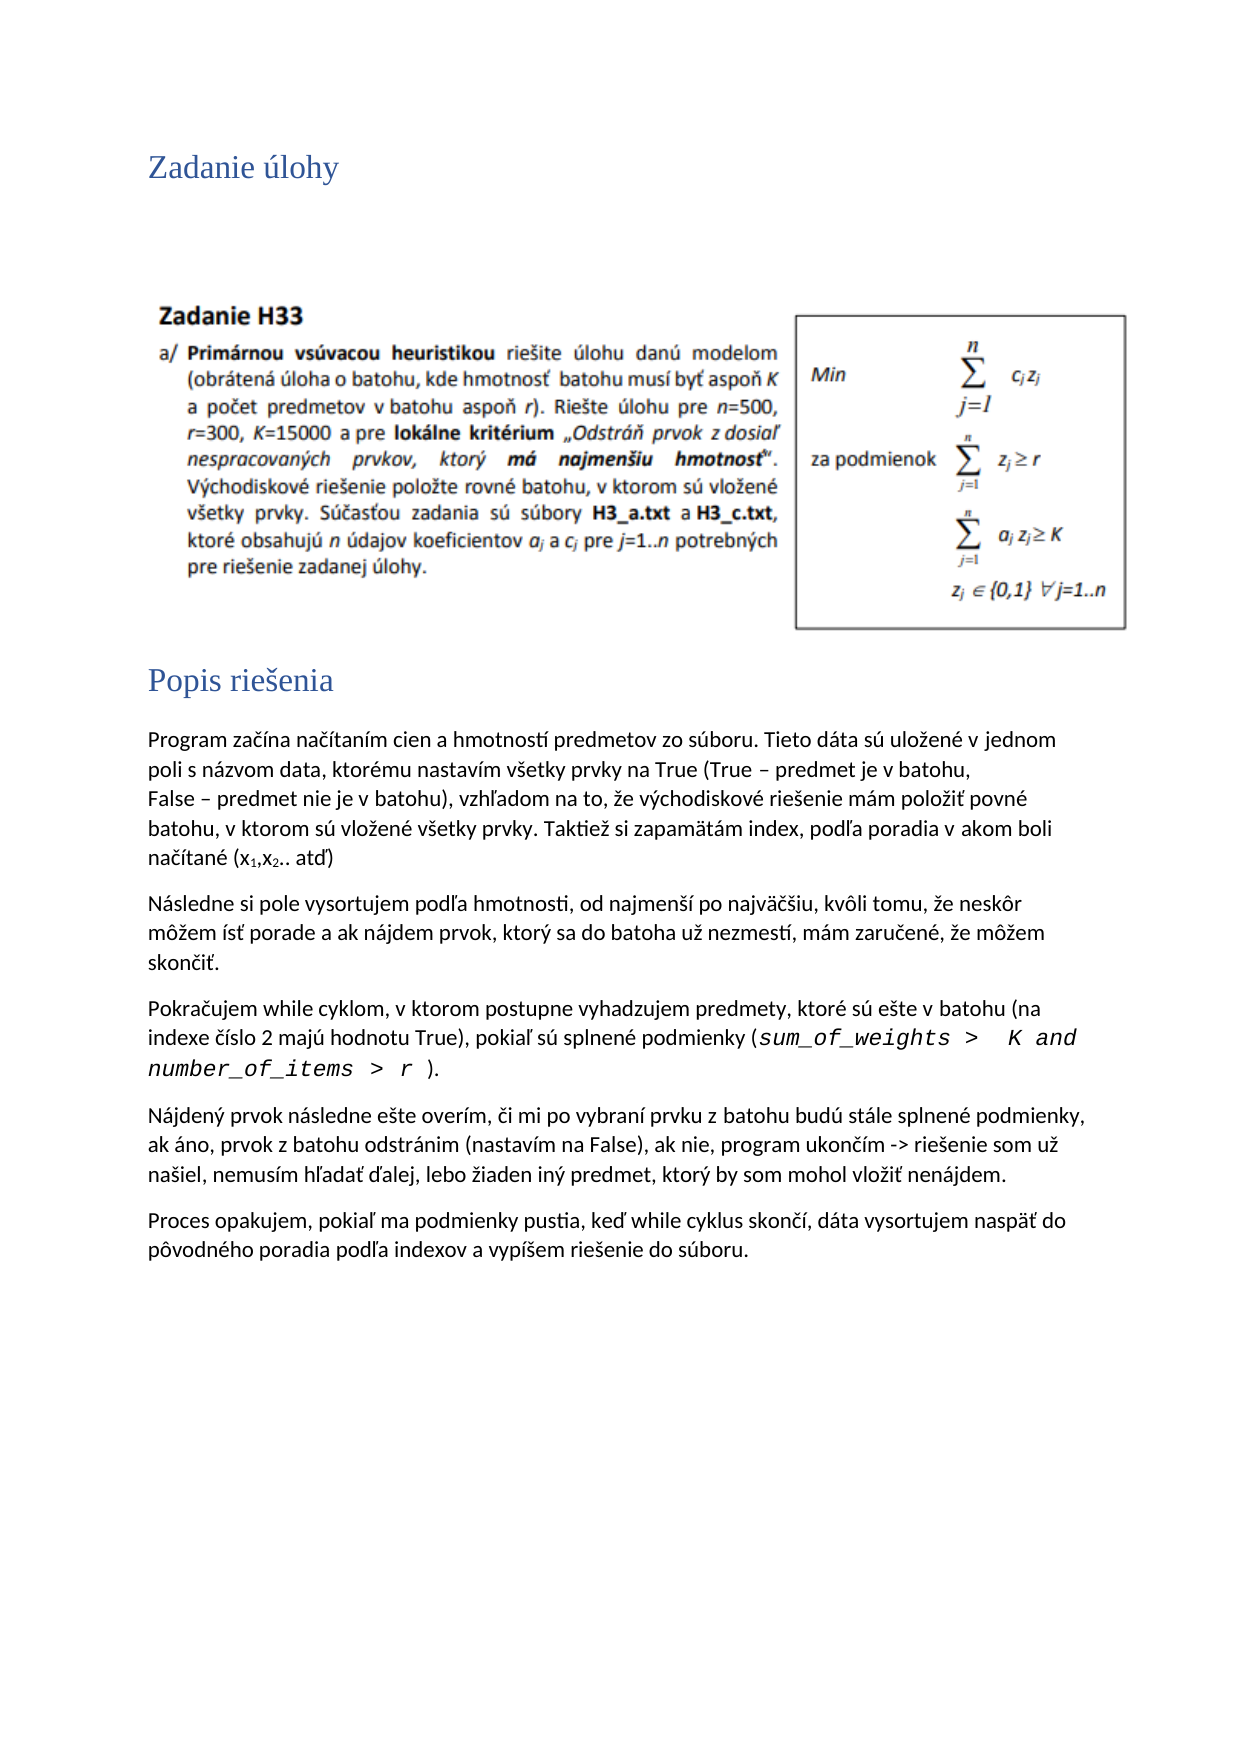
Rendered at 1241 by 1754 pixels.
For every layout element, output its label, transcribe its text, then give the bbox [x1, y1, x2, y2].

text Pokračujem while cyklom, v ktorom postupne vyhadzujem predmety, ktoré sú ešte v batohu (na indexe číslo 2 majú hodnotu True), pokiaľ sú splnené podmienky (sum_of_weights > K and number_of_items > r ). [148, 994, 1093, 1083]
text Proces opakujem, pokiaľ ma podmienky pustia, keď while cyklus skončí, dáta vysortujem naspäť do pôvodného poradia podľa indexov a vypíšem riešenie do súboru. [148, 1206, 1093, 1263]
subtitle Popis riešenia [148, 660, 1093, 699]
text Program začína načítaním cien a hmotností predmetov zo súboru. Tieto dáta sú uložené v jednom poli s názvom data, ktorému nastavím všetky prvky na True (True – predmet je v batohu, False – predmet nie je v batohu), vzhľadom na to, že východiskové riešenie mám položiť povné batohu, v ktorom sú vložené všetky prvky. Taktiež si zapamätám index, podľa poradia v akom boli načítané (x1,x2.. atď) [148, 726, 1093, 871]
text Následne si pole vysortujem podľa hmotnosti, od najmenší po najväčšiu, kvôli tomu, že neskôr môžem ísť porade a ak nájdem prvok, ktorý sa do batoha už nezmestí, mám zaručené, že môžem skončiť. [148, 889, 1093, 976]
text Nájdený prvok následne ešte overím, či mi po vybraní prvku z batohu budú stále splnené podmienky, ak áno, prvok z batohu odstránim (nastavím na False), ak nie, program ukončím -> riešenie som už našiel, nemusím hľadať ďalej, lebo žiaden iný predmet, ktorý by som mohol vložiť nenájdem. [148, 1101, 1093, 1188]
subtitle Zadanie úlohy [148, 148, 1093, 186]
picture [147, 305, 1142, 643]
